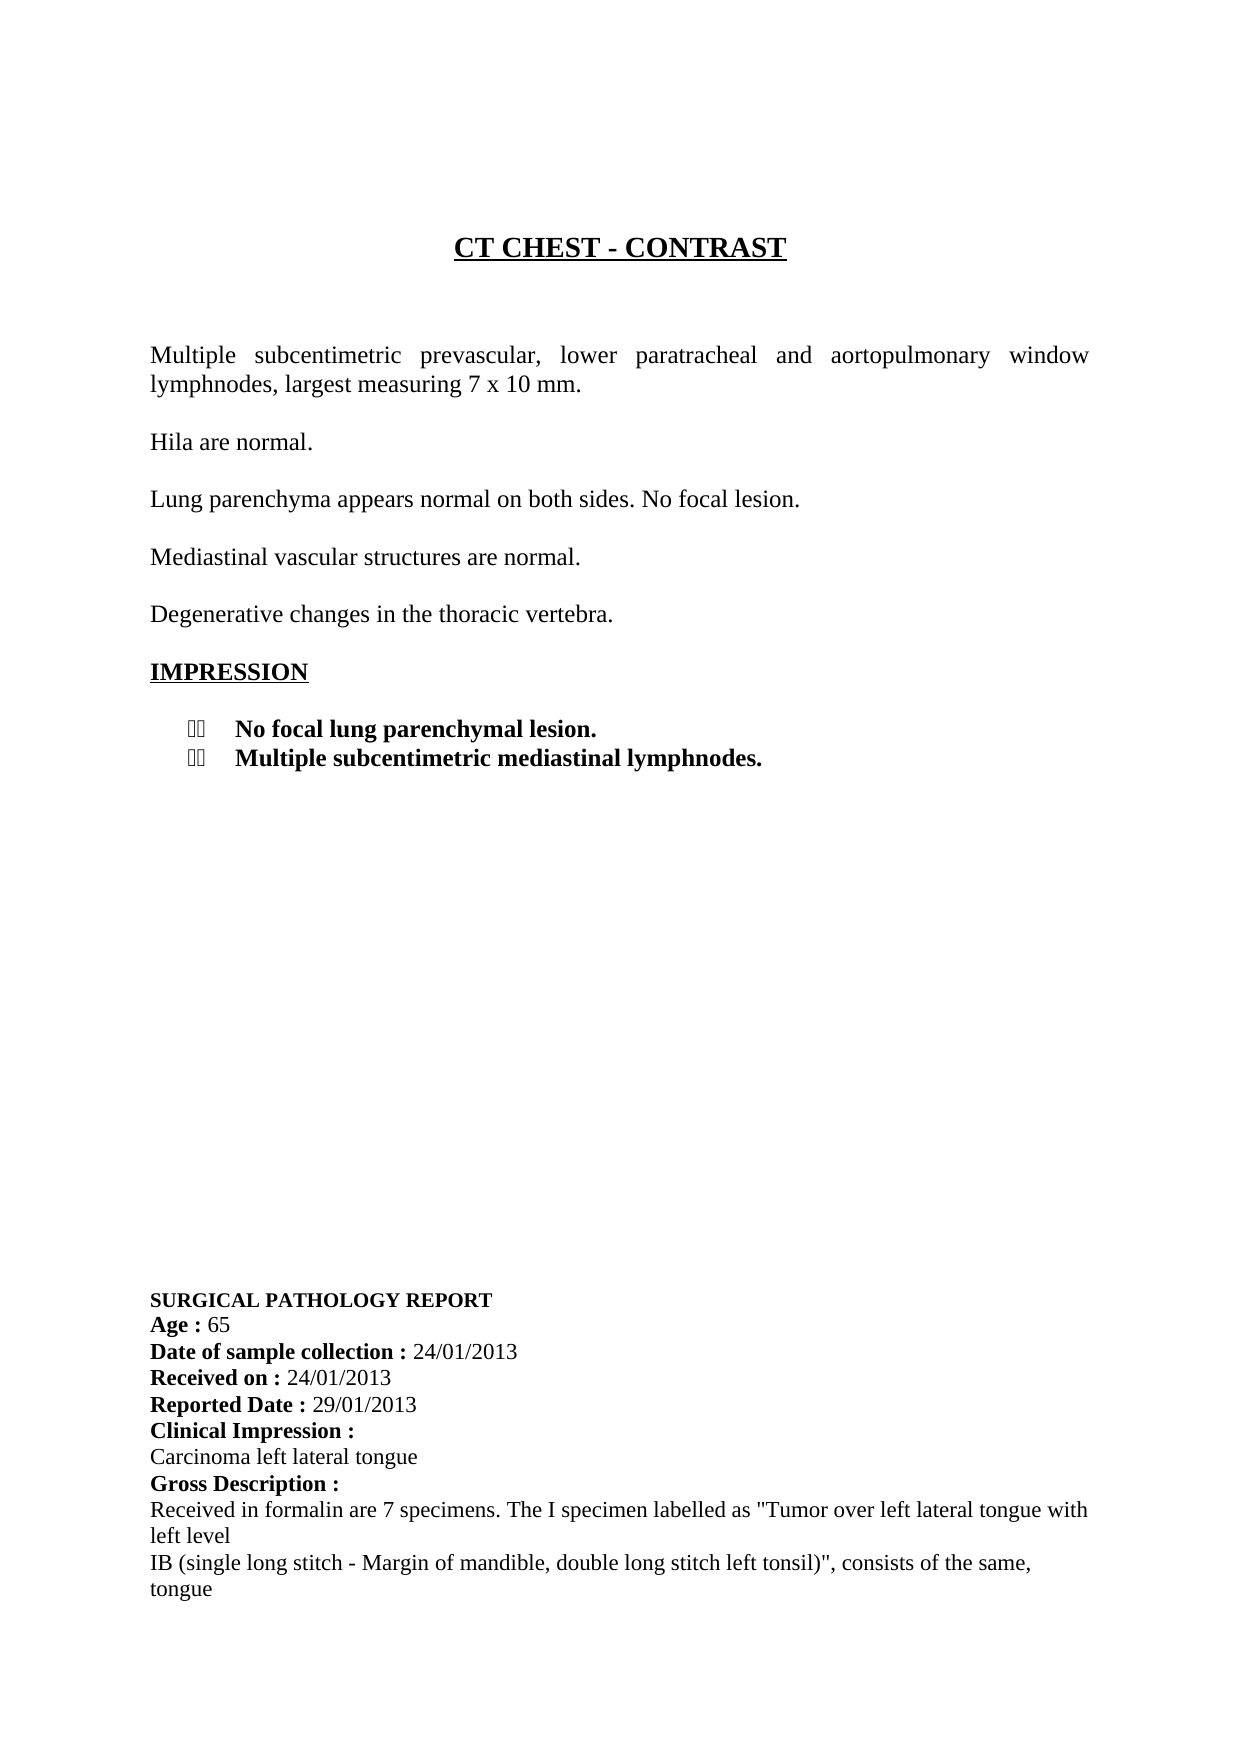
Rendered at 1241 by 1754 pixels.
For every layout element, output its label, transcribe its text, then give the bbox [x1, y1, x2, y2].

text Gross Description : [150, 1470, 1090, 1496]
text Degenerative changes in the thoracic vertebra. [150, 599, 1090, 628]
text Multiple subcentimetric prevascular, lower paratracheal and aortopulmonary window lymphnodes, largest measuring 7 x 10 mm. [150, 341, 1090, 398]
text Reported Date : 29/01/2013 [150, 1391, 1090, 1417]
text Mediastinal vascular structures are normal. [150, 542, 1090, 571]
text CT CHEST - CONTRAST [150, 230, 1090, 264]
text Lung parenchyma appears normal on both sides. No focal lesion. [150, 484, 1090, 513]
text IB (single long stitch - Margin of mandible, double long stitch left tonsil)", consists of the same, tongue [150, 1549, 1090, 1601]
text Received in formalin are 7 specimens. The I specimen labelled as "Tumor over left lateral tongue with left level [150, 1496, 1090, 1549]
text IMPRESSION [150, 657, 1090, 686]
text Received on : 24/01/2013 [150, 1364, 1090, 1391]
text Clinical Impression : [150, 1417, 1090, 1443]
text Age : 65 [150, 1312, 1090, 1338]
text Hila are normal. [150, 427, 1090, 456]
text SURGICAL PATHOLOGY REPORT [150, 1287, 1090, 1312]
text  Multiple subcentimetric mediastinal lymphnodes. [187, 743, 1090, 772]
text Carcinoma left lateral tongue [150, 1443, 1090, 1470]
text Date of sample collection : 24/01/2013 [150, 1338, 1090, 1364]
text  No focal lung parenchymal lesion. [187, 714, 1090, 743]
